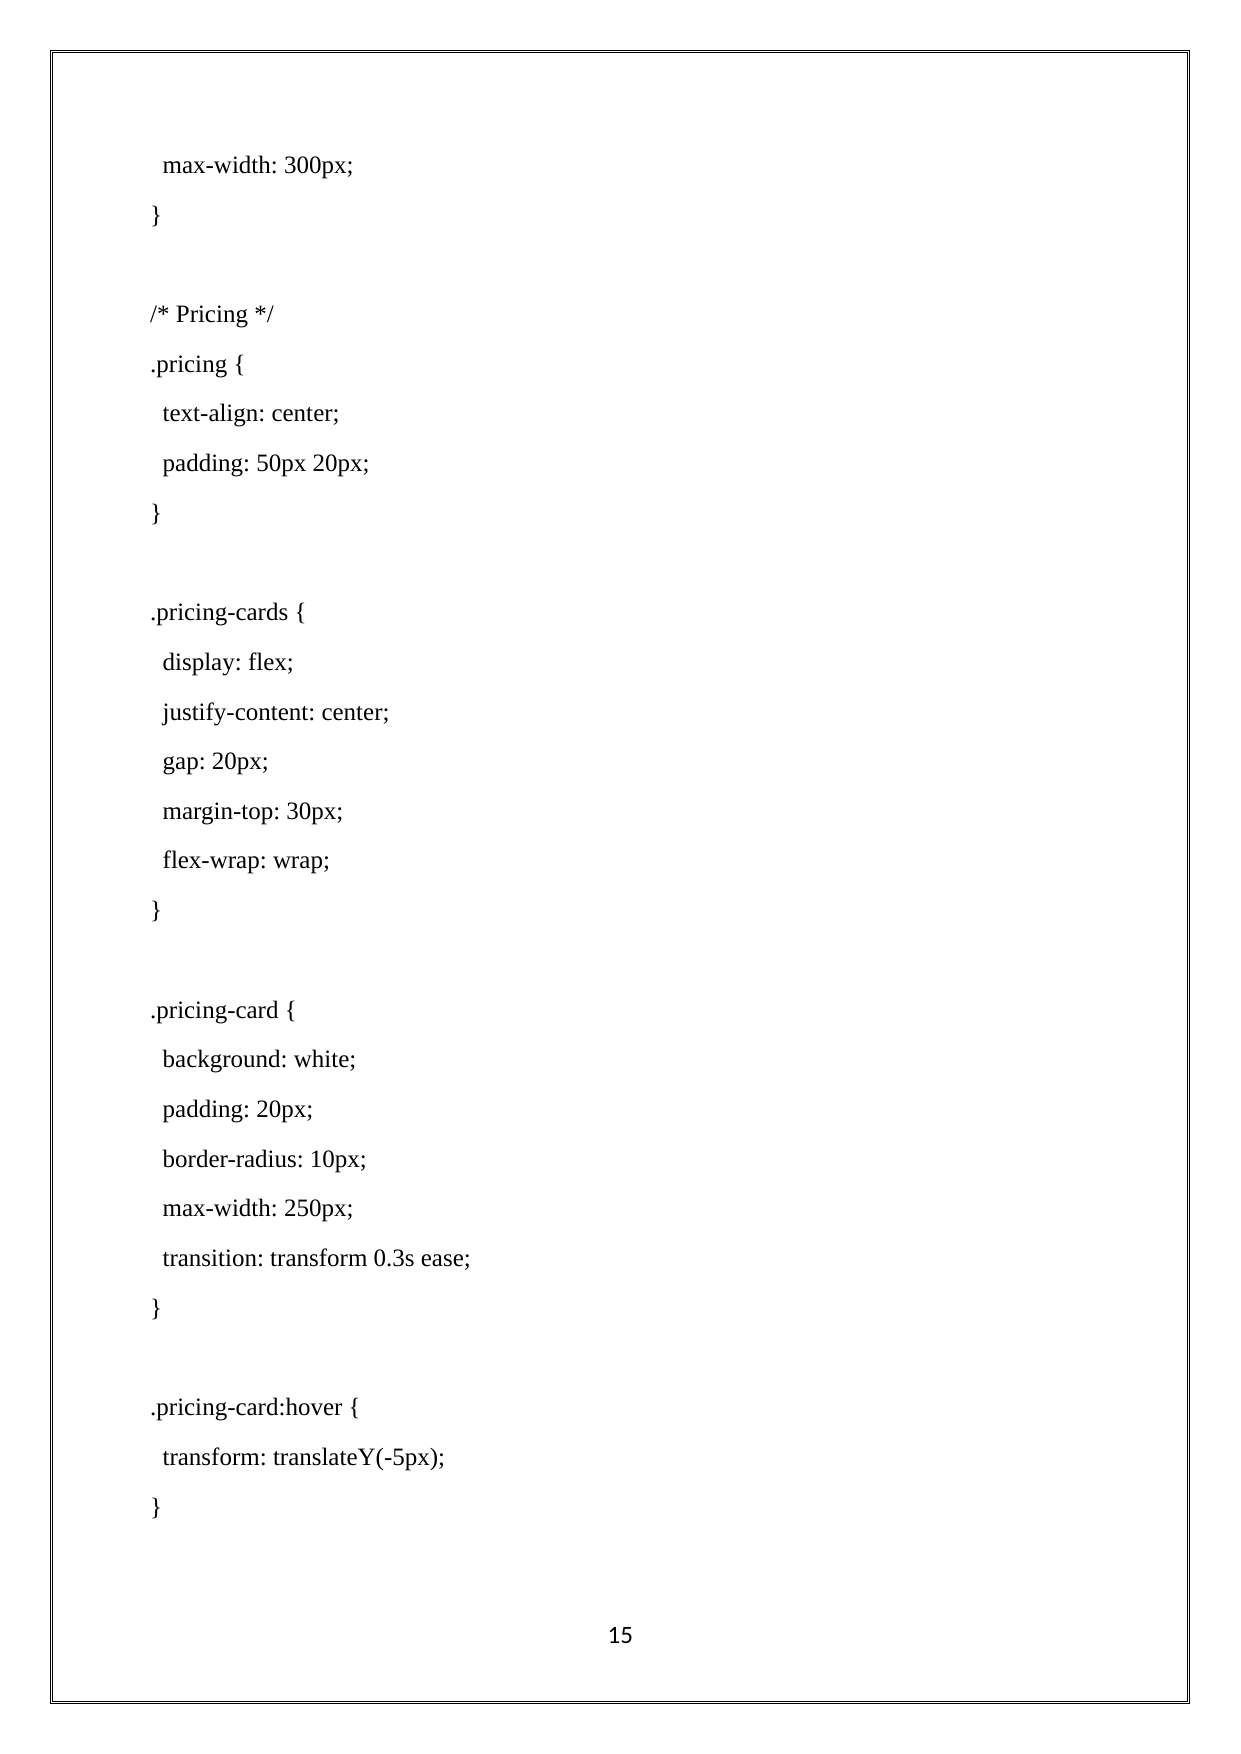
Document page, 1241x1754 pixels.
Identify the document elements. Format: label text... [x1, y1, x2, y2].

text justify-content: center; [150, 697, 1090, 725]
text max-width: 300px; [150, 150, 1090, 179]
text border-radius: 10px; [150, 1144, 1090, 1172]
text transition: transform 0.3s ease; [150, 1243, 1090, 1272]
text padding: 20px; [150, 1094, 1090, 1123]
text } [150, 498, 1090, 527]
text flex-wrap: wrap; [150, 846, 1090, 874]
text gap: 20px; [150, 746, 1090, 775]
text /* Pricing */ [150, 299, 1090, 328]
text } [150, 895, 1090, 924]
text transform: translateY(-5px); [150, 1442, 1090, 1471]
text } [150, 1293, 1090, 1322]
text .pricing { [150, 349, 1090, 377]
text text-align: center; [150, 398, 1090, 427]
text } [150, 1492, 1090, 1520]
text display: flex; [150, 647, 1090, 676]
text .pricing-card:hover { [150, 1392, 1090, 1421]
text .pricing-card { [150, 995, 1090, 1023]
text background: white; [150, 1044, 1090, 1073]
text margin-top: 30px; [150, 796, 1090, 825]
text padding: 50px 20px; [150, 448, 1090, 477]
text max-width: 250px; [150, 1193, 1090, 1222]
text } [150, 200, 1090, 228]
text .pricing-cards { [150, 597, 1090, 626]
